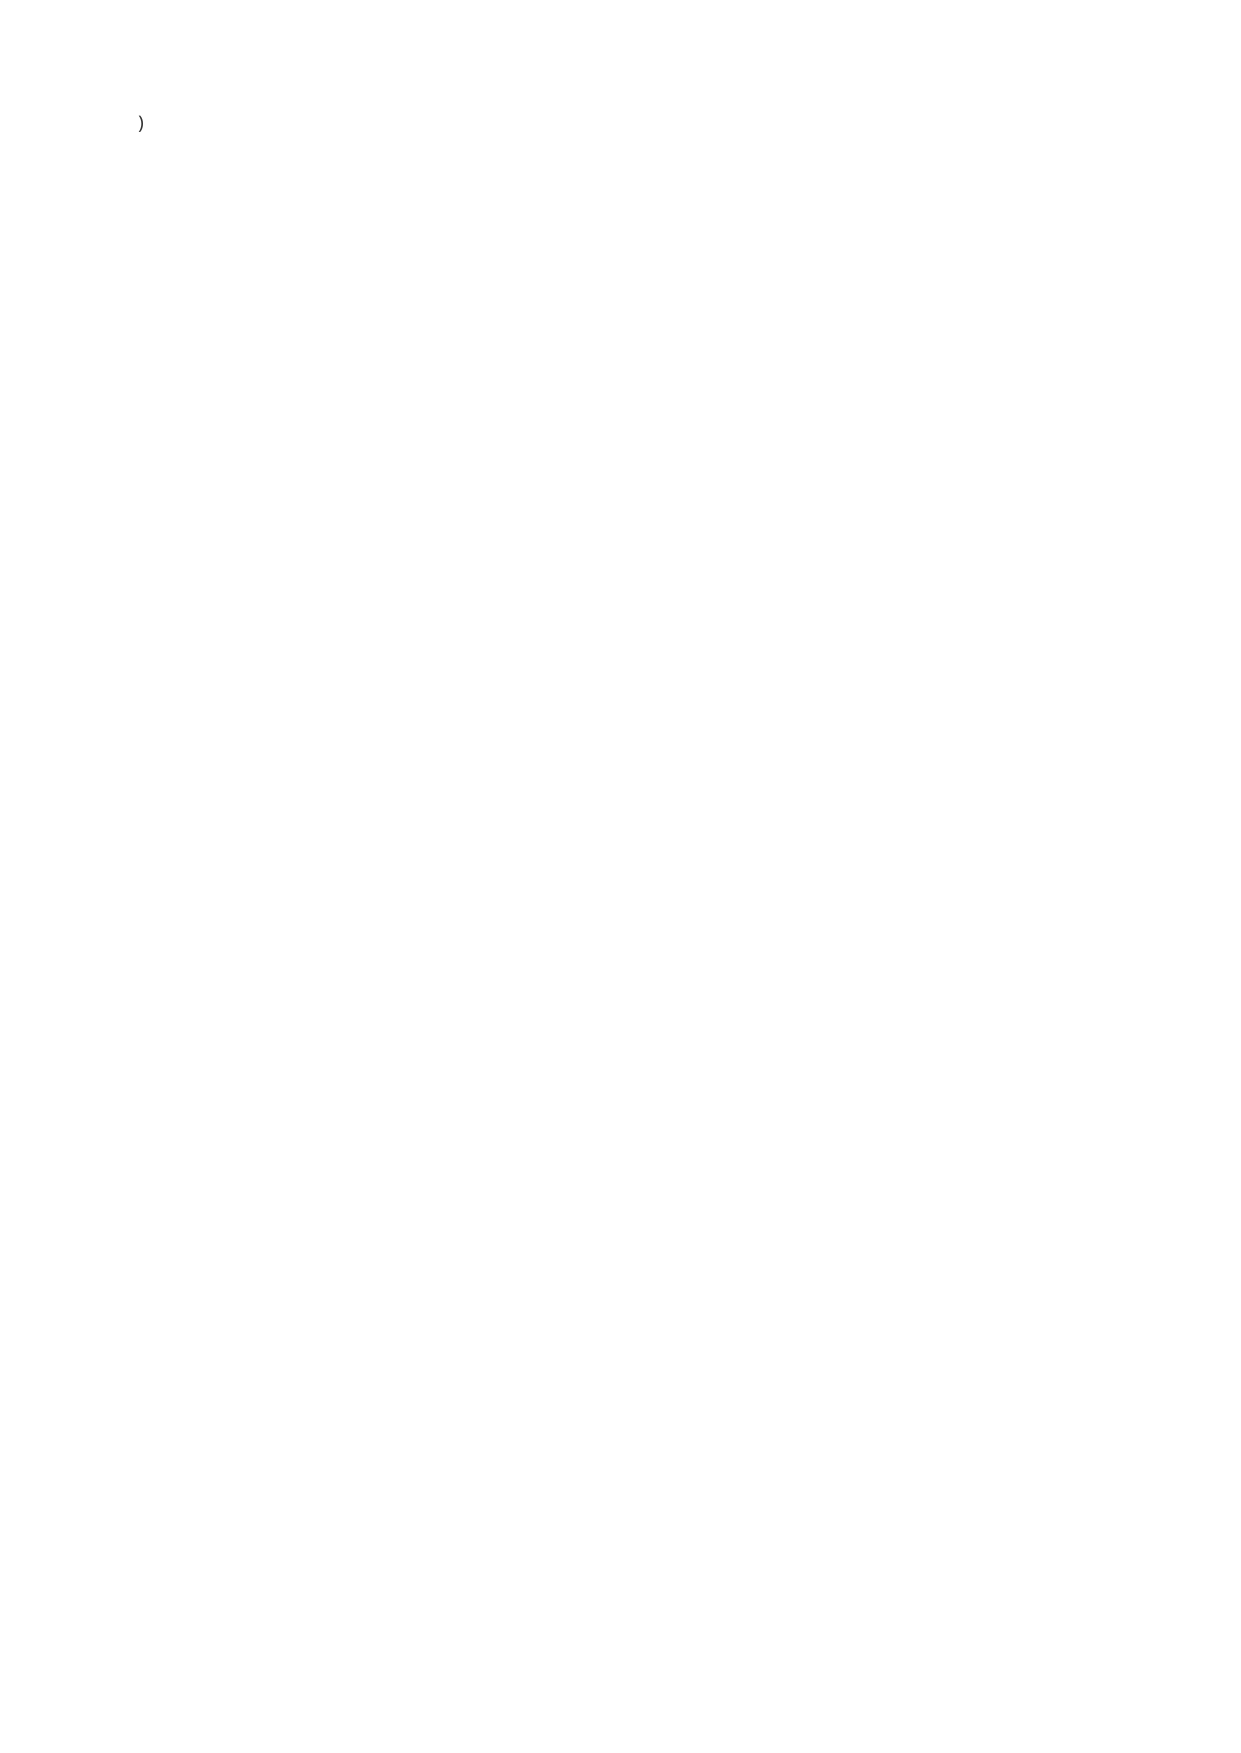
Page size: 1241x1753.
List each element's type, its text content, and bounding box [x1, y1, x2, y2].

text ) [135, 109, 1117, 134]
